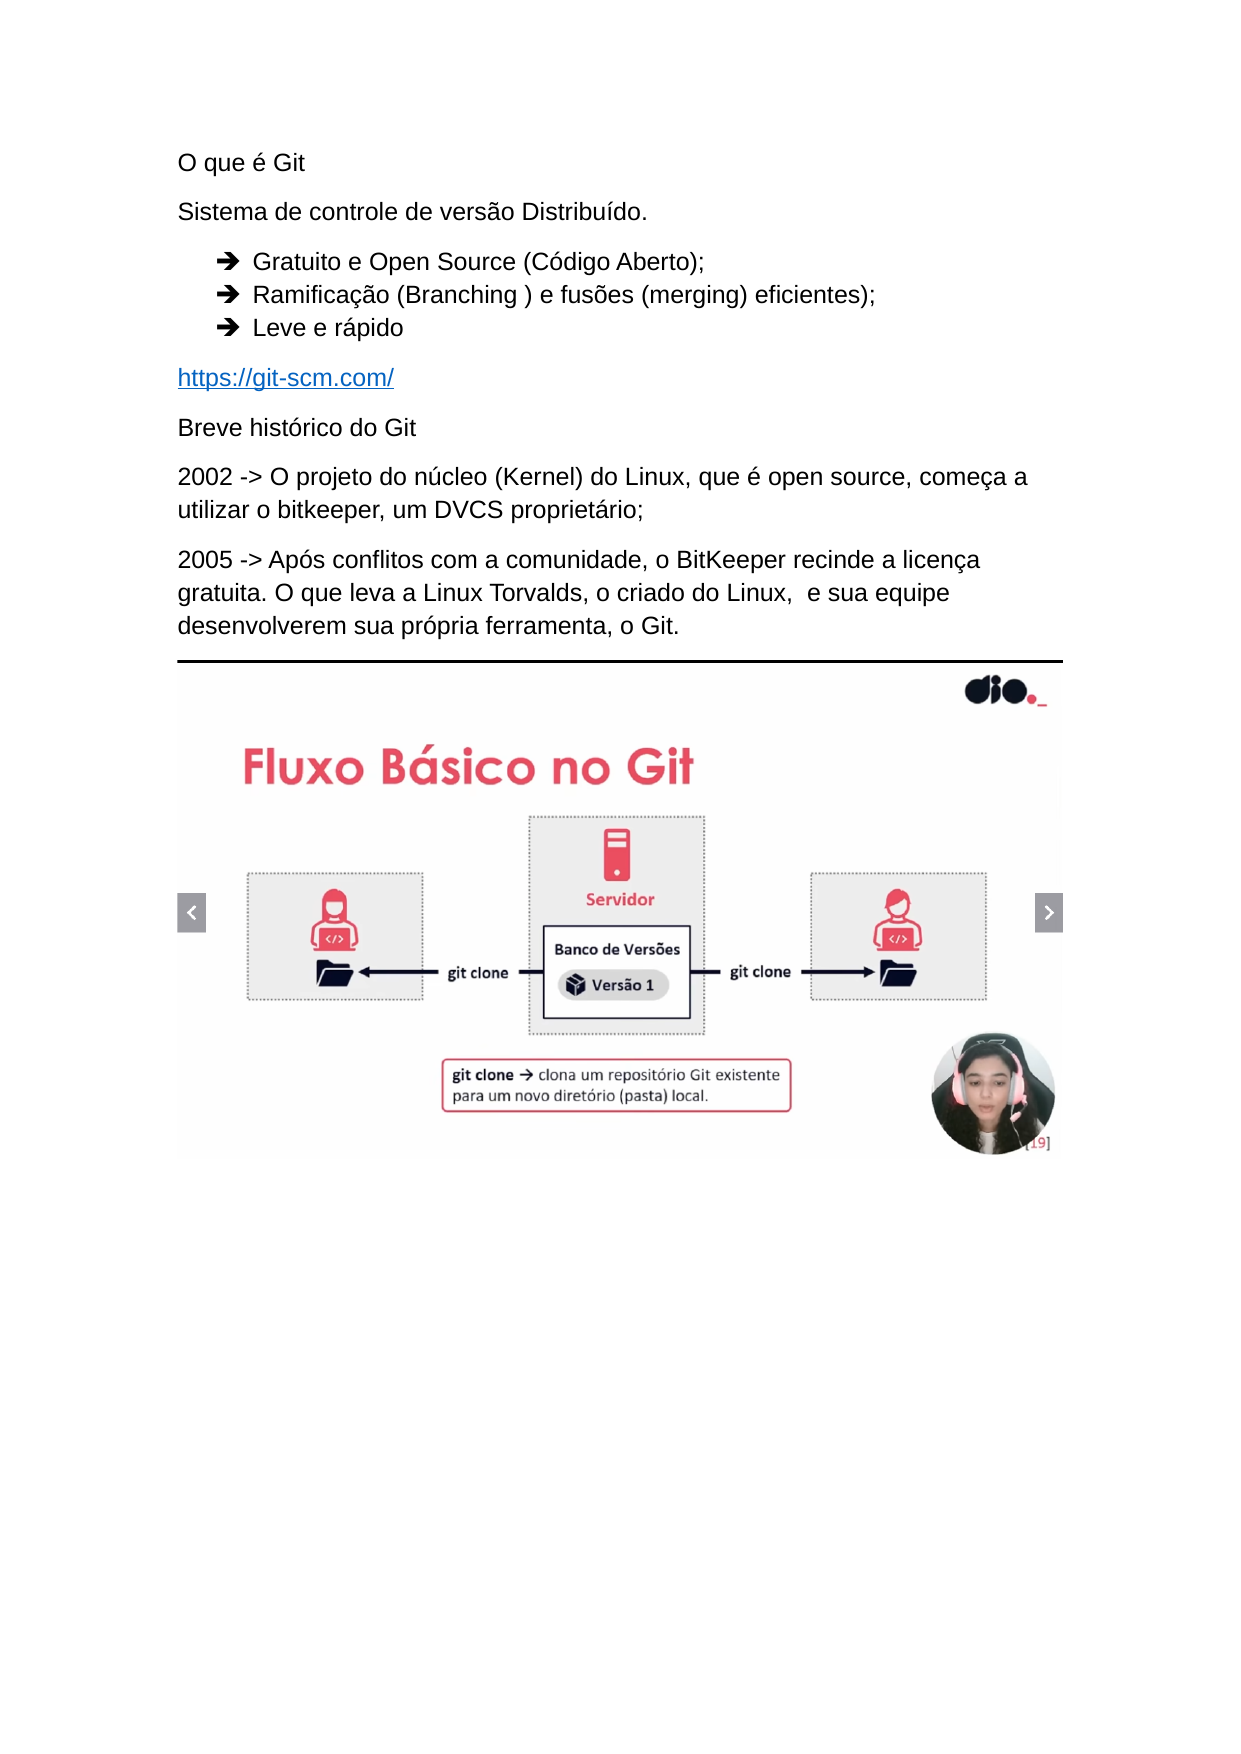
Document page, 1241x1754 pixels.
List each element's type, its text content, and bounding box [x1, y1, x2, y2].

text O que é Git [177, 148, 1063, 176]
list Leve e rápido [215, 313, 1063, 342]
text 2002 -> O projeto do núcleo (Kernel) do Linux, que é open source, começa a utilizar o bitkeeper, um DVCS proprietário; [177, 462, 1063, 524]
text Breve histórico do Git [177, 413, 1063, 441]
picture [177, 660, 1063, 1159]
text 2005 -> Após conflitos com a comunidade, o BitKeeper recinde a licença gratuita. O que leva a Linux Torvalds, o criado do Linux, e sua equipe desenvolverem sua própria ferramenta, o Git. [177, 545, 1063, 640]
text Sistema de controle de versão Distribuído. [177, 197, 1063, 226]
text https://git-scm.com/ [177, 363, 1063, 392]
list Gratuito e Open Source (Código Aberto); [215, 247, 1063, 276]
list Ramificação (Branching ) e fusões (merging) eficientes); [215, 280, 1063, 309]
